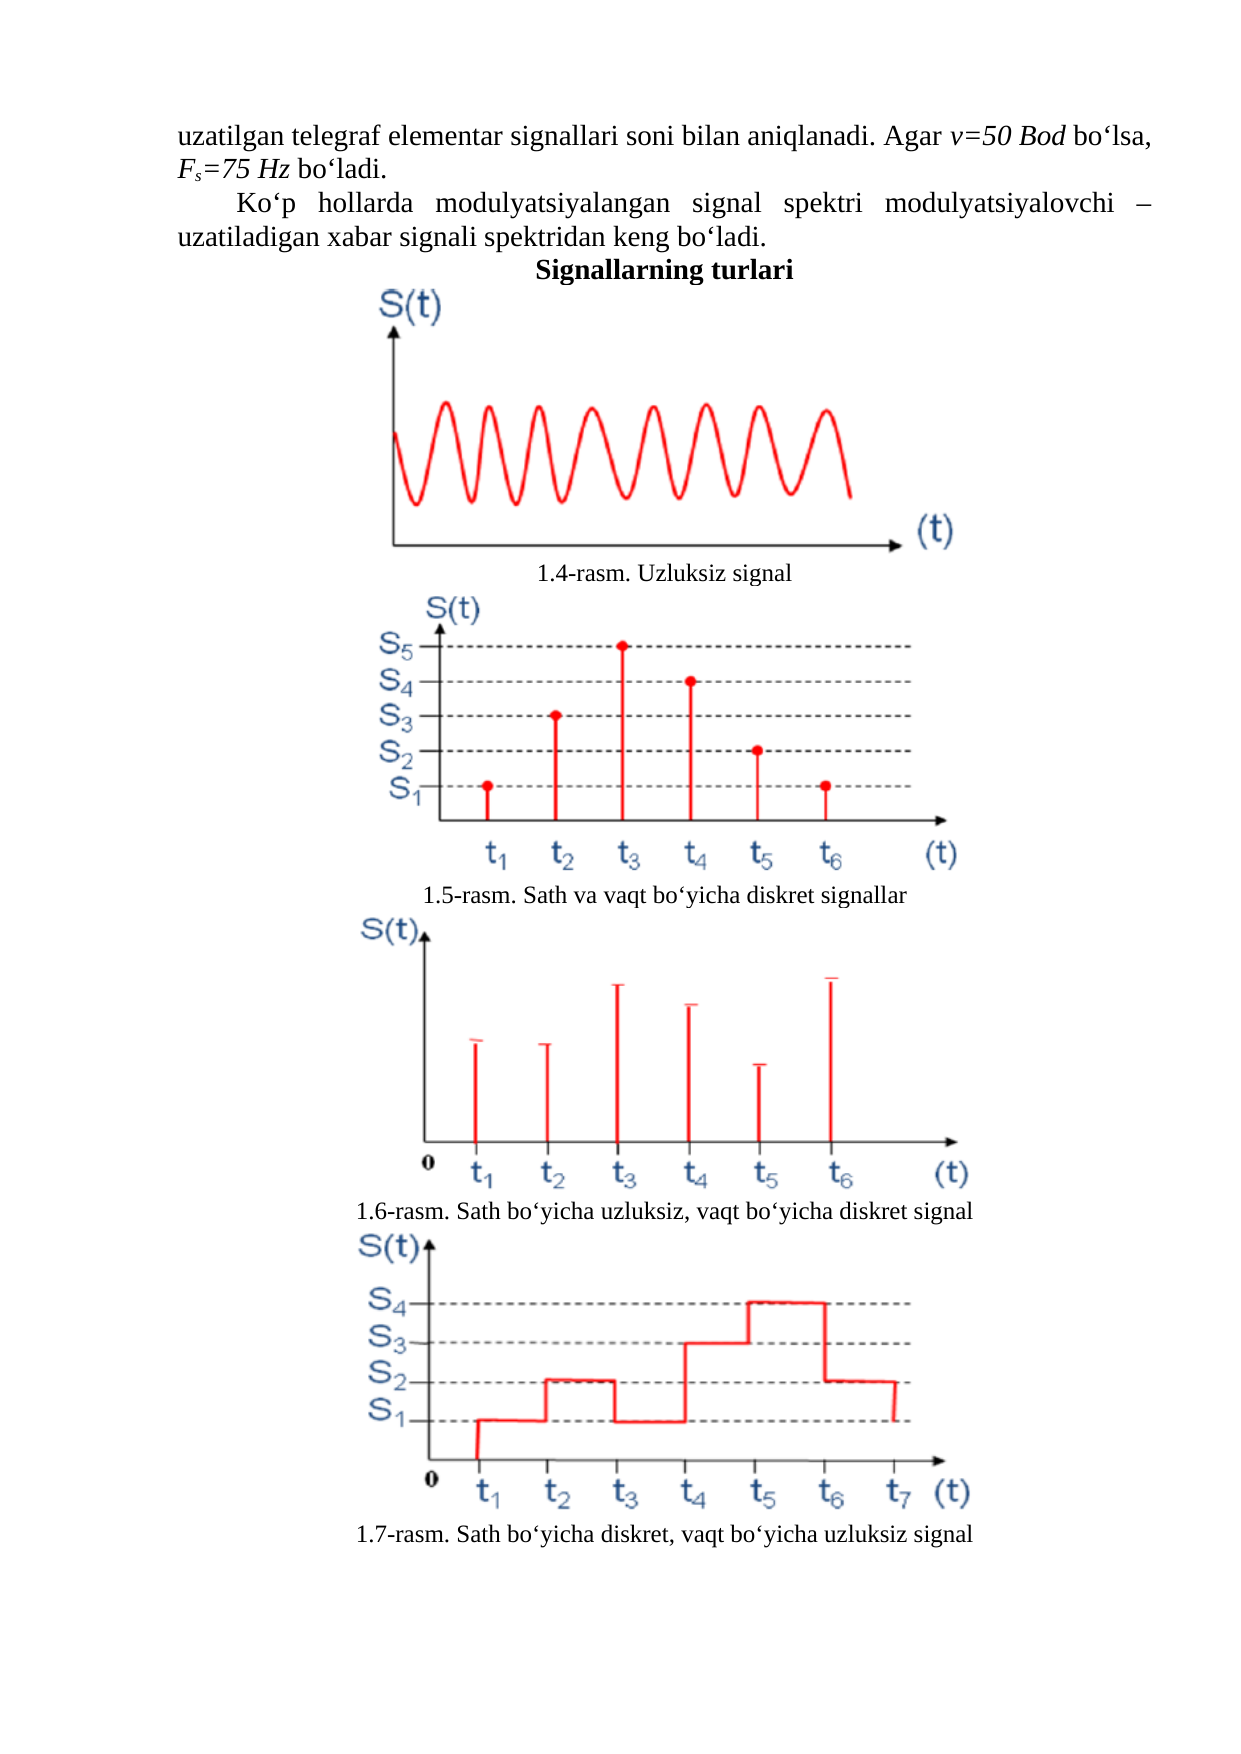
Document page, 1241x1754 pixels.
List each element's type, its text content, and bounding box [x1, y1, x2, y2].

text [177, 118, 1152, 185]
text Signallarning turlari [177, 252, 1152, 286]
text 1.6-rasm. Sath bo‘yicha uzluksiz, vaqt bo‘yicha diskret signal [177, 1196, 1152, 1225]
text 1.7-rasm. Sath bo‘yicha diskret, vaqt bo‘yicha uzluksiz signal [177, 1519, 1152, 1548]
text 1.5-rasm. Sath va vaqt bo‘yicha diskret signallar [177, 880, 1152, 909]
text 1.4-rasm. Uzluksiz signal [177, 558, 1152, 586]
text Ko‘p hollarda modulyatsiyalangan signal spektri modulyatsiyalovchi – uzatiladigan xabar signali spektridan keng bo‘ladi. [177, 185, 1152, 252]
